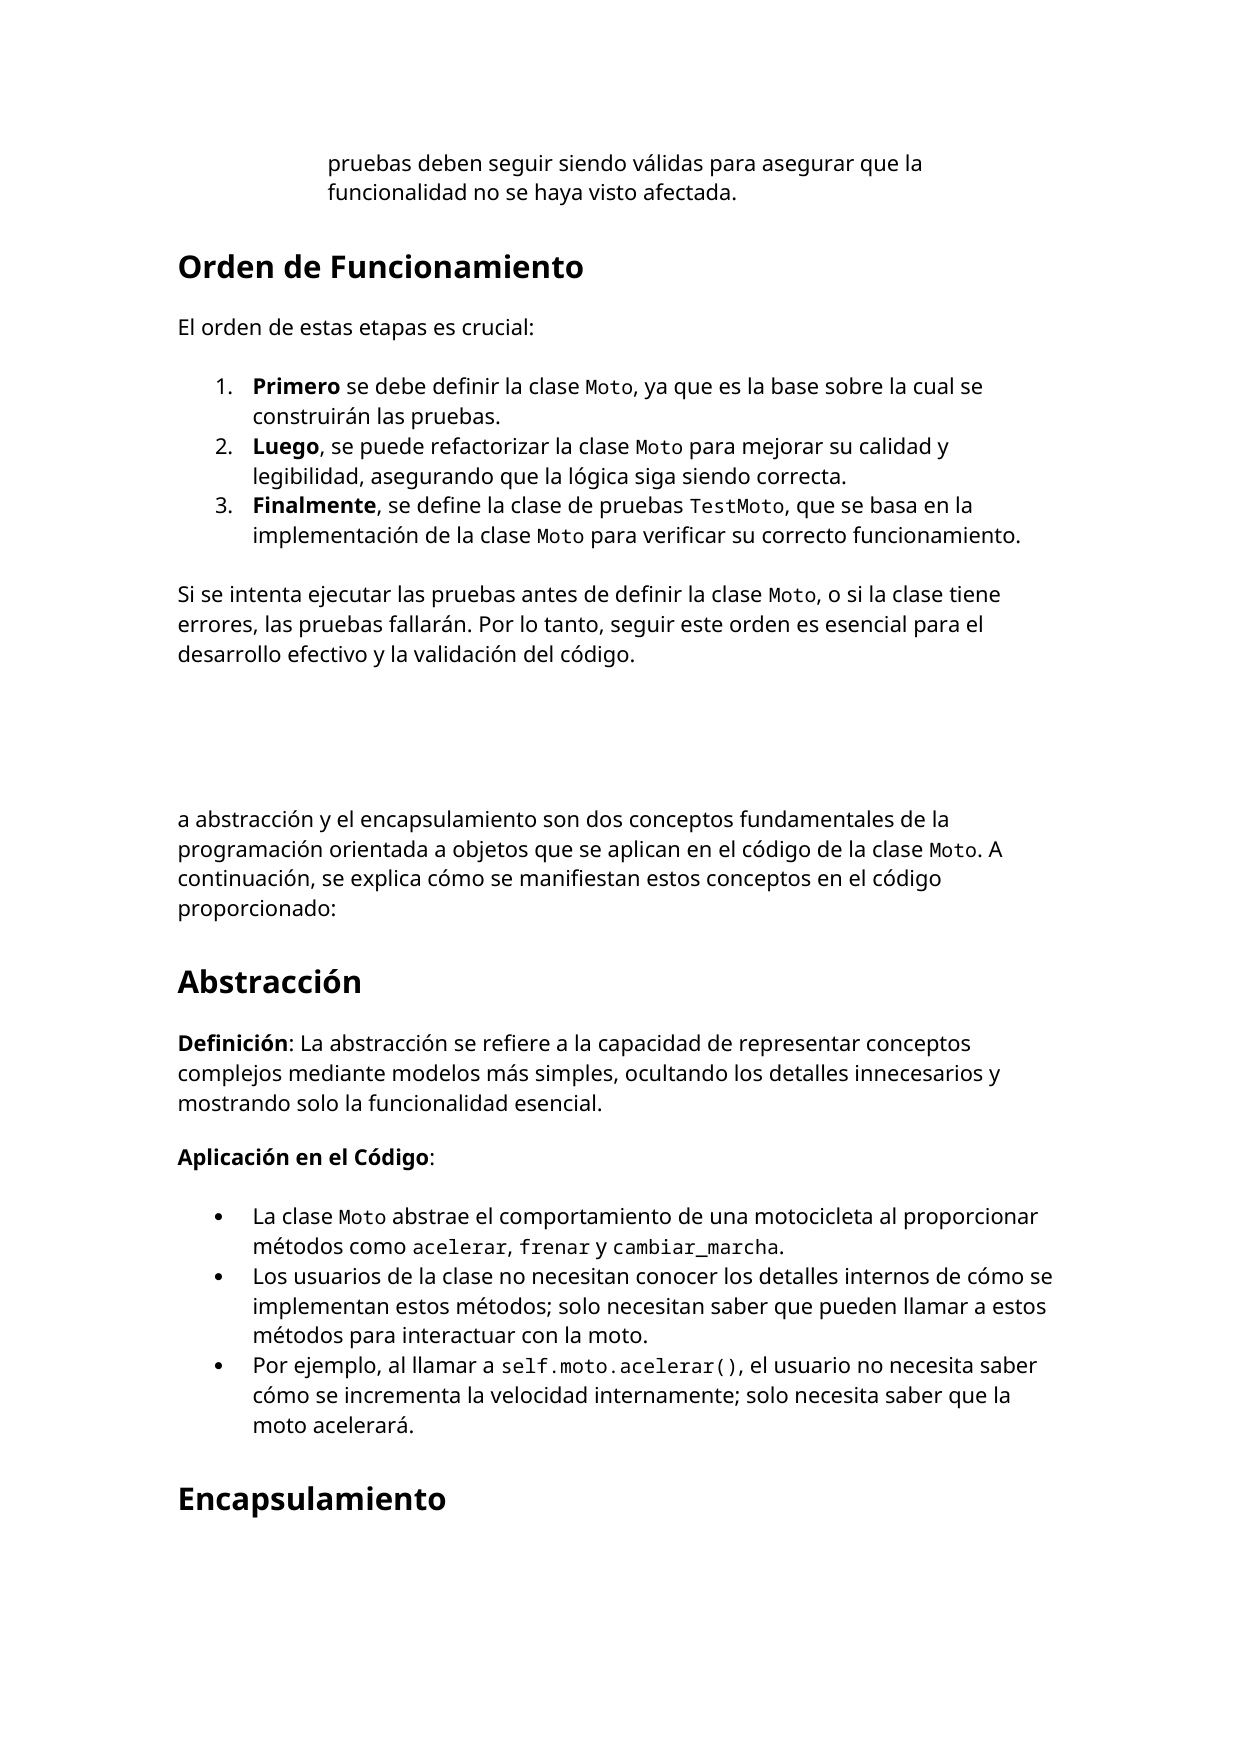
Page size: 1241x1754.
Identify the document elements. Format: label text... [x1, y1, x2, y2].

text Si se intenta ejecutar las pruebas antes de definir la clase Moto, o si la clase tiene errores, las pruebas fallarán. Por lo tanto, seguir este orden es esencial para el desarrollo efectivo y la validación del código. [177, 579, 1063, 668]
list La clase Moto abstrae el comportamiento de una motocicleta al proporcionar métodos como acelerar, frenar y cambiar_marcha. [215, 1201, 1063, 1261]
text Definición: La abstracción se refiere a la capacidad de representar conceptos complejos mediante modelos más simples, ocultando los detalles innecesarios y mostrando solo la funcionalidad esencial. [177, 1028, 1063, 1117]
text Orden de Funcionamiento [177, 245, 1063, 287]
text Aplicación en el Código: [177, 1142, 1063, 1172]
text a abstracción y el encapsulamiento son dos conceptos fundamentales de la programación orientada a objetos que se aplican en el código de la clase Moto. A continuación, se explica cómo se manifiestan estos conceptos en el código proporcionado: [177, 804, 1063, 923]
list Luego, se puede refactorizar la clase Moto para mejorar su calidad y legibilidad, asegurando que la lógica siga siendo correcta. [215, 431, 1063, 490]
text Abstracción [177, 960, 1063, 1003]
text Encapsulamiento [177, 1477, 1063, 1520]
list Por ejemplo, al llamar a self.moto.acelerar(), el usuario no necesita saber cómo se incrementa la velocidad internamente; solo necesita saber que la moto acelerará. [215, 1350, 1063, 1440]
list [290, 148, 1063, 207]
list Primero se debe definir la clase Moto, ya que es la base sobre la cual se construirán las pruebas. [215, 371, 1063, 431]
list Los usuarios de la clase no necesitan conocer los detalles internos de cómo se implementan estos métodos; solo necesitan saber que pueden llamar a estos métodos para interactuar con la moto. [215, 1261, 1063, 1350]
text El orden de estas etapas es crucial: [177, 312, 1063, 342]
list Finalmente, se define la clase de pruebas TestMoto, que se basa en la implementación de la clase Moto para verificar su correcto funcionamiento. [215, 490, 1063, 550]
